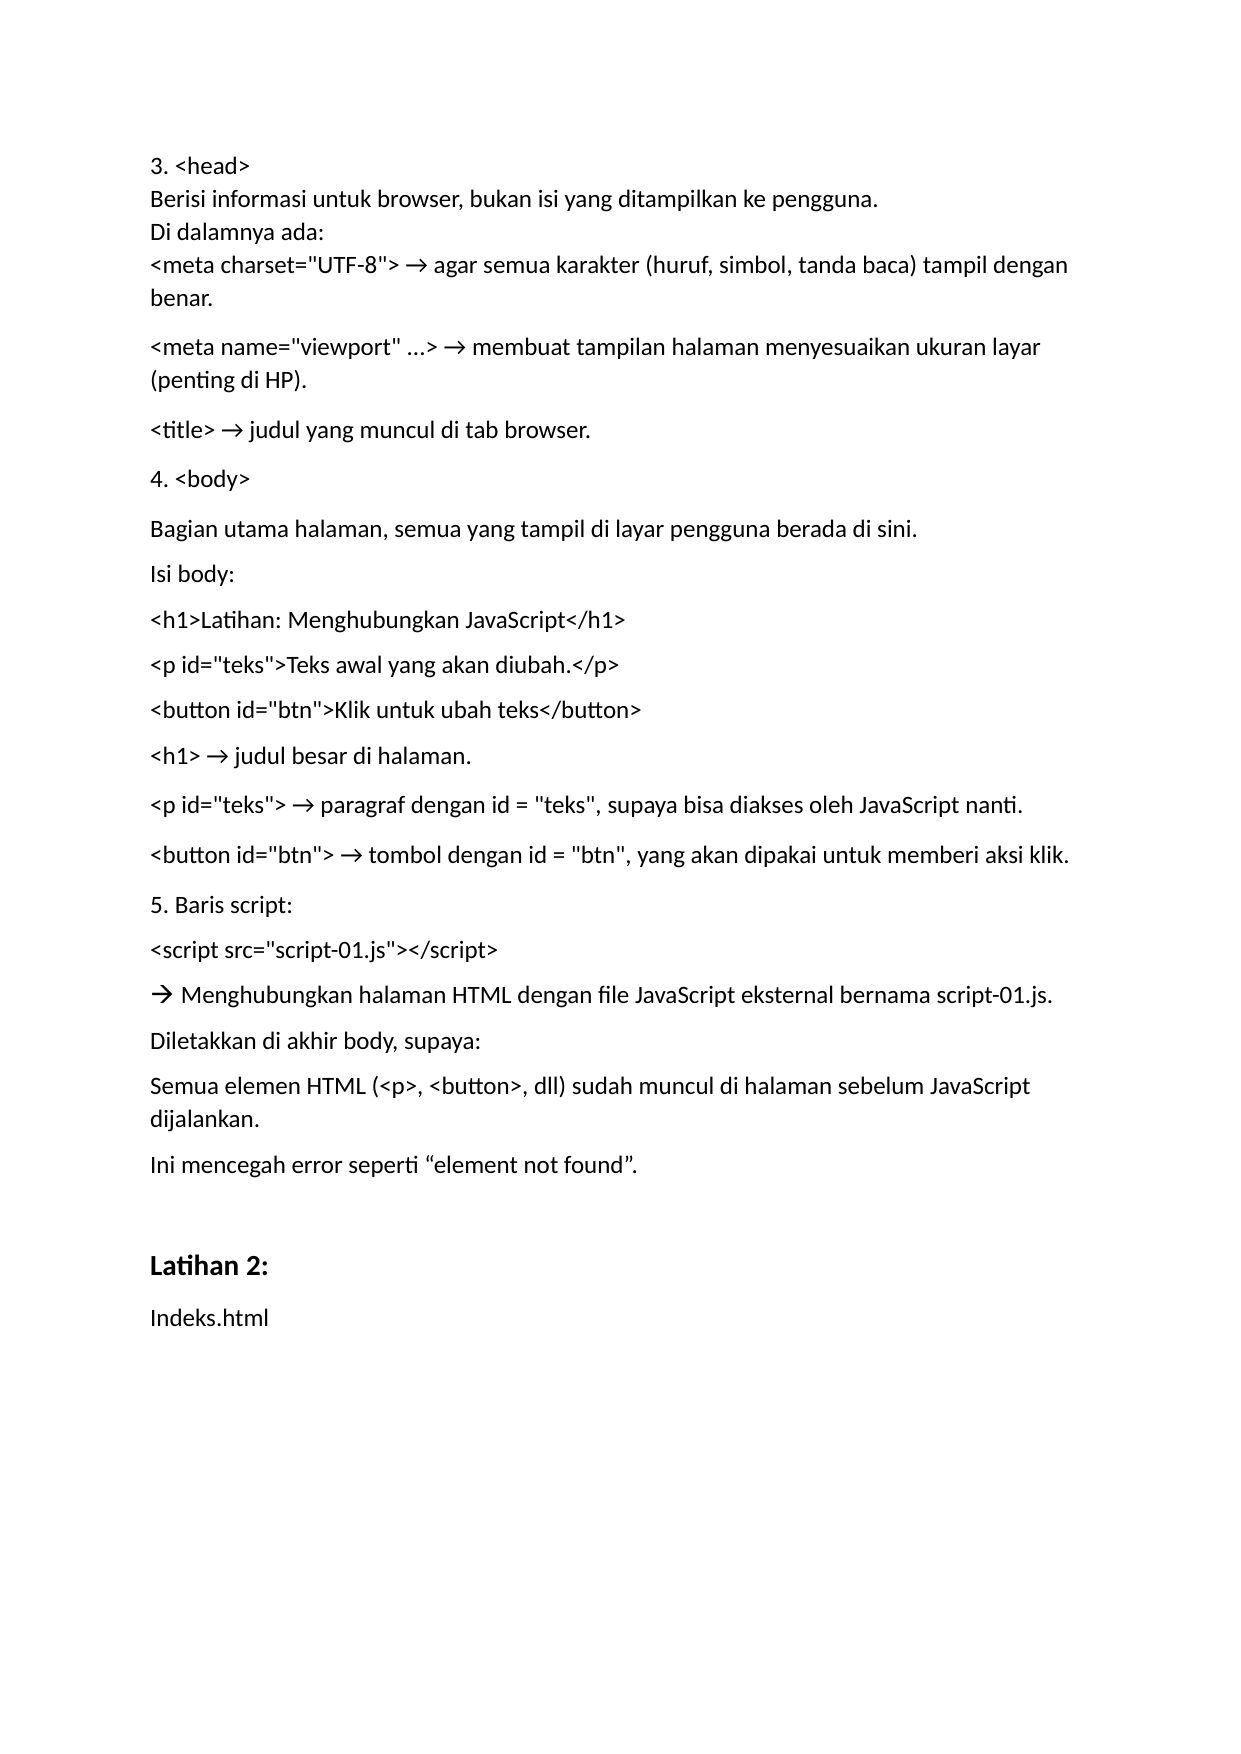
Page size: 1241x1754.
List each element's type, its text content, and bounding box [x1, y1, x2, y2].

text <title> → judul yang muncul di tab browser. [150, 414, 1090, 444]
text Di dalamnya ada: [150, 216, 1090, 246]
text Bagian utama halaman, semua yang tampil di layar pengguna berada di sini. [150, 513, 1090, 543]
text 5. Baris script: [150, 889, 1090, 919]
text <button id="btn"> → tombol dengan id = "btn", yang akan dipakai untuk memberi aksi klik. [150, 839, 1090, 870]
text <button id="btn">Klik untuk ubah teks</button> [150, 694, 1090, 725]
text <p id="teks"> → paragraf dengan id = "teks", supaya bisa diakses oleh JavaScript nanti. [150, 789, 1090, 820]
text 4. <body> [150, 463, 1090, 494]
text <p id="teks">Teks awal yang akan diubah.</p> [150, 649, 1090, 680]
text Diletakkan di akhir body, supaya: [150, 1025, 1090, 1056]
text <script src="script-01.js"></script> [150, 934, 1090, 965]
text <h1> → judul besar di halaman. [150, 740, 1090, 771]
text Semua elemen HTML (<p>, <button>, dll) sudah muncul di halaman sebelum JavaScript dijalankan. [150, 1070, 1090, 1134]
text Indeks.html [150, 1302, 1090, 1333]
text Isi body: [150, 558, 1090, 589]
text 3. <head> [150, 150, 1090, 181]
text Menghubungkan halaman HTML dengan file JavaScript eksternal bernama script-01.js. [150, 979, 1090, 1010]
text <meta name="viewport" ...> → membuat tampilan halaman menyesuaikan ukuran layar (penting di HP). [150, 331, 1090, 395]
text <meta charset="UTF-8"> → agar semua karakter (huruf, simbol, tanda baca) tampil dengan benar. [150, 249, 1090, 312]
text Ini mencegah error seperti “element not found”. [150, 1149, 1090, 1179]
text Latihan 2: [150, 1247, 1090, 1283]
text <h1>Latihan: Menghubungkan JavaScript</h1> [150, 604, 1090, 634]
text Berisi informasi untuk browser, bukan isi yang ditampilkan ke pengguna. [150, 183, 1090, 213]
